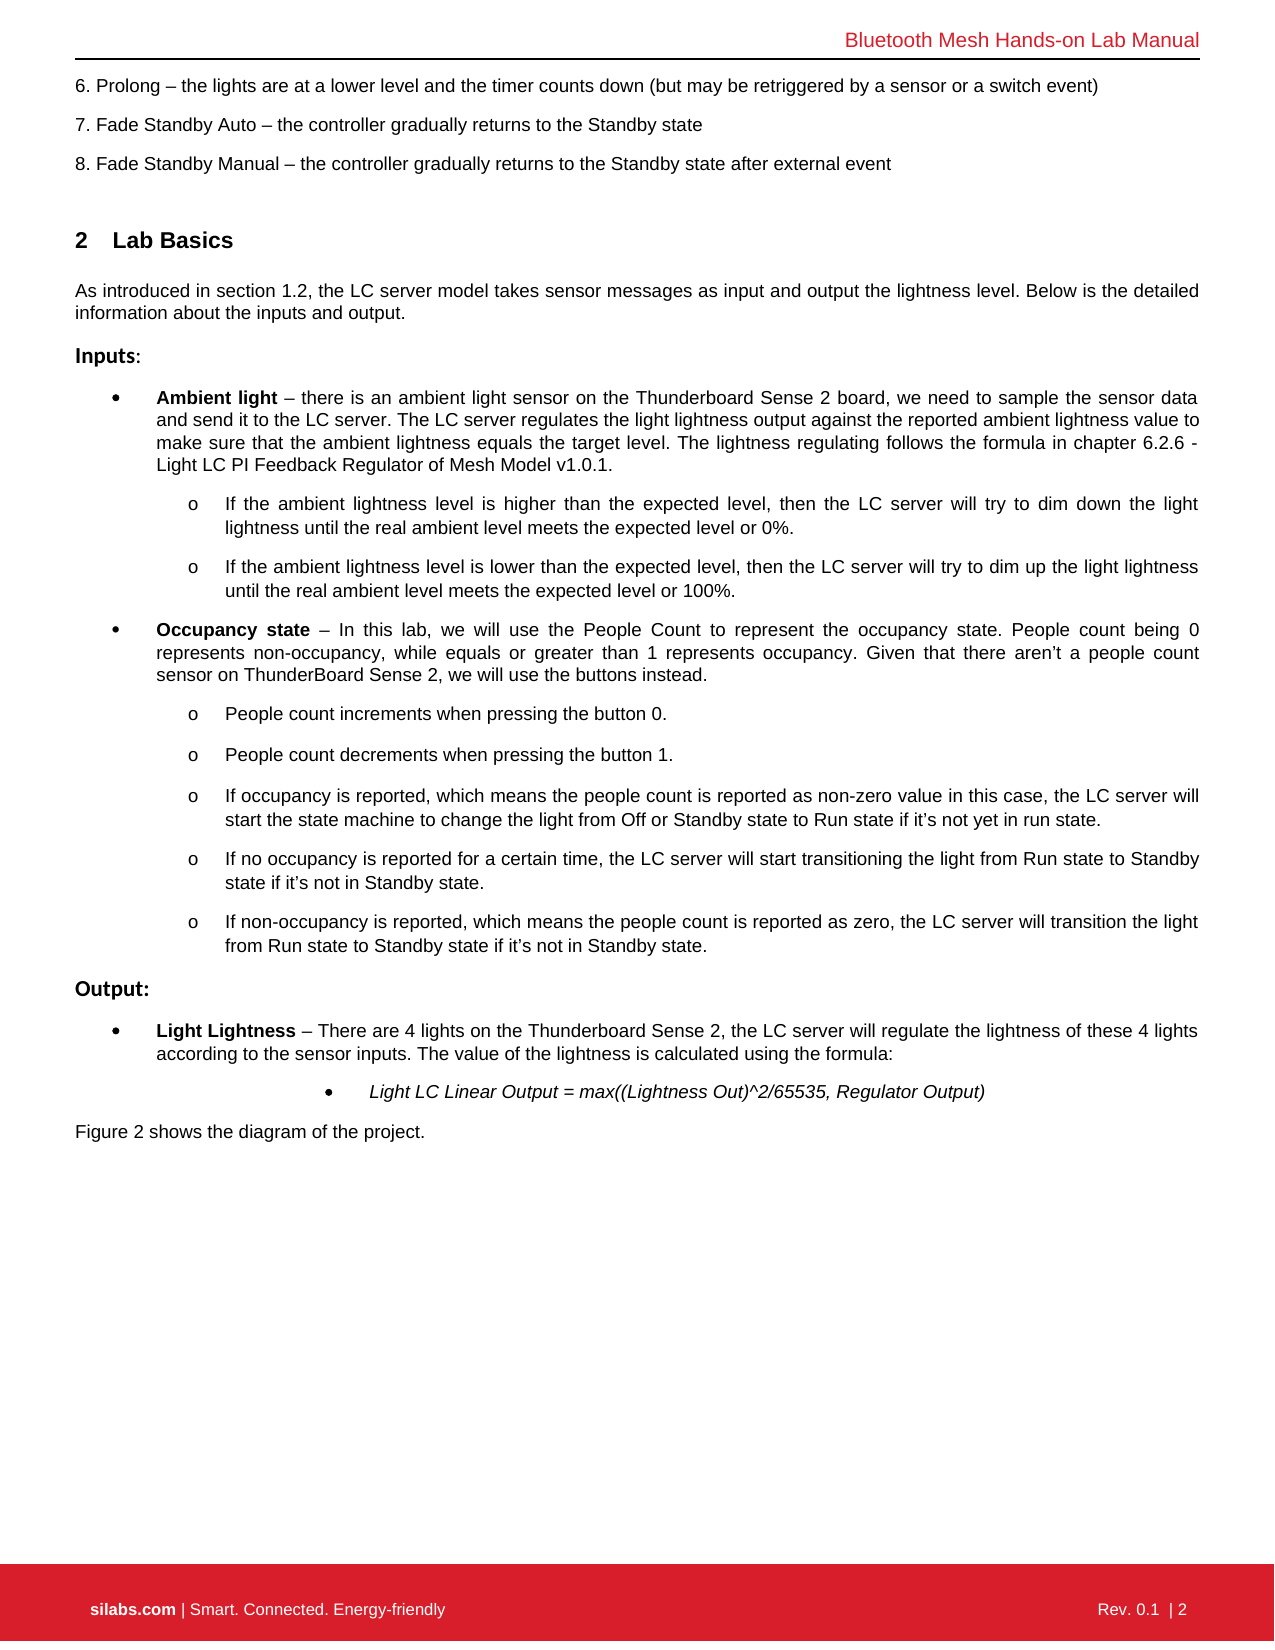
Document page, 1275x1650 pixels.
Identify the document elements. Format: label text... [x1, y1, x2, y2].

list People count decrements when pressing the button 1. [187, 744, 1200, 767]
list If the ambient lightness level is lower than the expected level, then the LC server will try to dim up the light lightness until the real ambient level meets the expected level or 100%. [187, 556, 1200, 602]
text Inputs: [75, 341, 1200, 369]
subtitle Lab Basics [75, 227, 1200, 253]
text Figure 2 shows the diagram of the project. [75, 1121, 1200, 1142]
text As introduced in section 1.2, the LC server model takes sensor messages as input and output the lightness level. Below is the detailed information about the inputs and output. [75, 279, 1200, 323]
list Light LC Linear Output = max((Lightness Out)^2/65535, Regulator Output) [112, 1081, 1200, 1103]
list Light Lightness – There are 4 lights on the Thunderboard Sense 2, the LC server will regulate the lightness of these 4 lights according to the sensor inputs. The value of the lightness is calculated using the formula: [112, 1020, 1200, 1064]
text 7. Fade Standby Auto – the controller gradually returns to the Standby state [75, 114, 1200, 136]
list Occupancy state – In this lab, we will use the People Count to represent the occupancy state. People count being 0 represents non-occupancy, while equals or greater than 1 represents occupancy. Given that there aren’t a people count sensor on ThunderBoard Sense 2, we will use the buttons instead. [112, 619, 1200, 686]
text 8. Fade Standby Manual – the controller gradually returns to the Standby state after external event [75, 153, 1200, 175]
list If the ambient lightness level is higher than the expected level, then the LC server will try to dim down the light lightness until the real ambient level meets the expected level or 0%. [187, 493, 1200, 539]
list Ambient light – there is an ambient light sensor on the Thunderboard Sense 2 board, we need to sample the sensor data and send it to the LC server. The LC server regulates the light lightness output against the reported ambient lightness value to make sure that the ambient lightness equals the target level. The lightness regulating follows the formula in chapter 6.2.6 - Light LC PI Feedback Regulator of Mesh Model v1.0.1. [112, 387, 1200, 476]
list People count increments when pressing the button 0. [187, 703, 1200, 726]
text 6. Prolong – the lights are at a lower level and the timer counts down (but may be retriggered by a sensor or a switch event) [75, 75, 1200, 97]
text Output: [75, 974, 1200, 1002]
list If non-occupancy is reported, which means the people count is reported as zero, the LC server will transition the light from Run state to Standby state if it’s not in Standby state. [187, 911, 1200, 957]
list If no occupancy is reported for a certain time, the LC server will start transitioning the light from Run state to Standby state if it’s not in Standby state. [187, 848, 1200, 893]
list If occupancy is reported, which means the people count is reported as non-zero value in this case, the LC server will start the state machine to change the light from Off or Standby state to Run state if it’s not yet in run state. [187, 785, 1200, 830]
